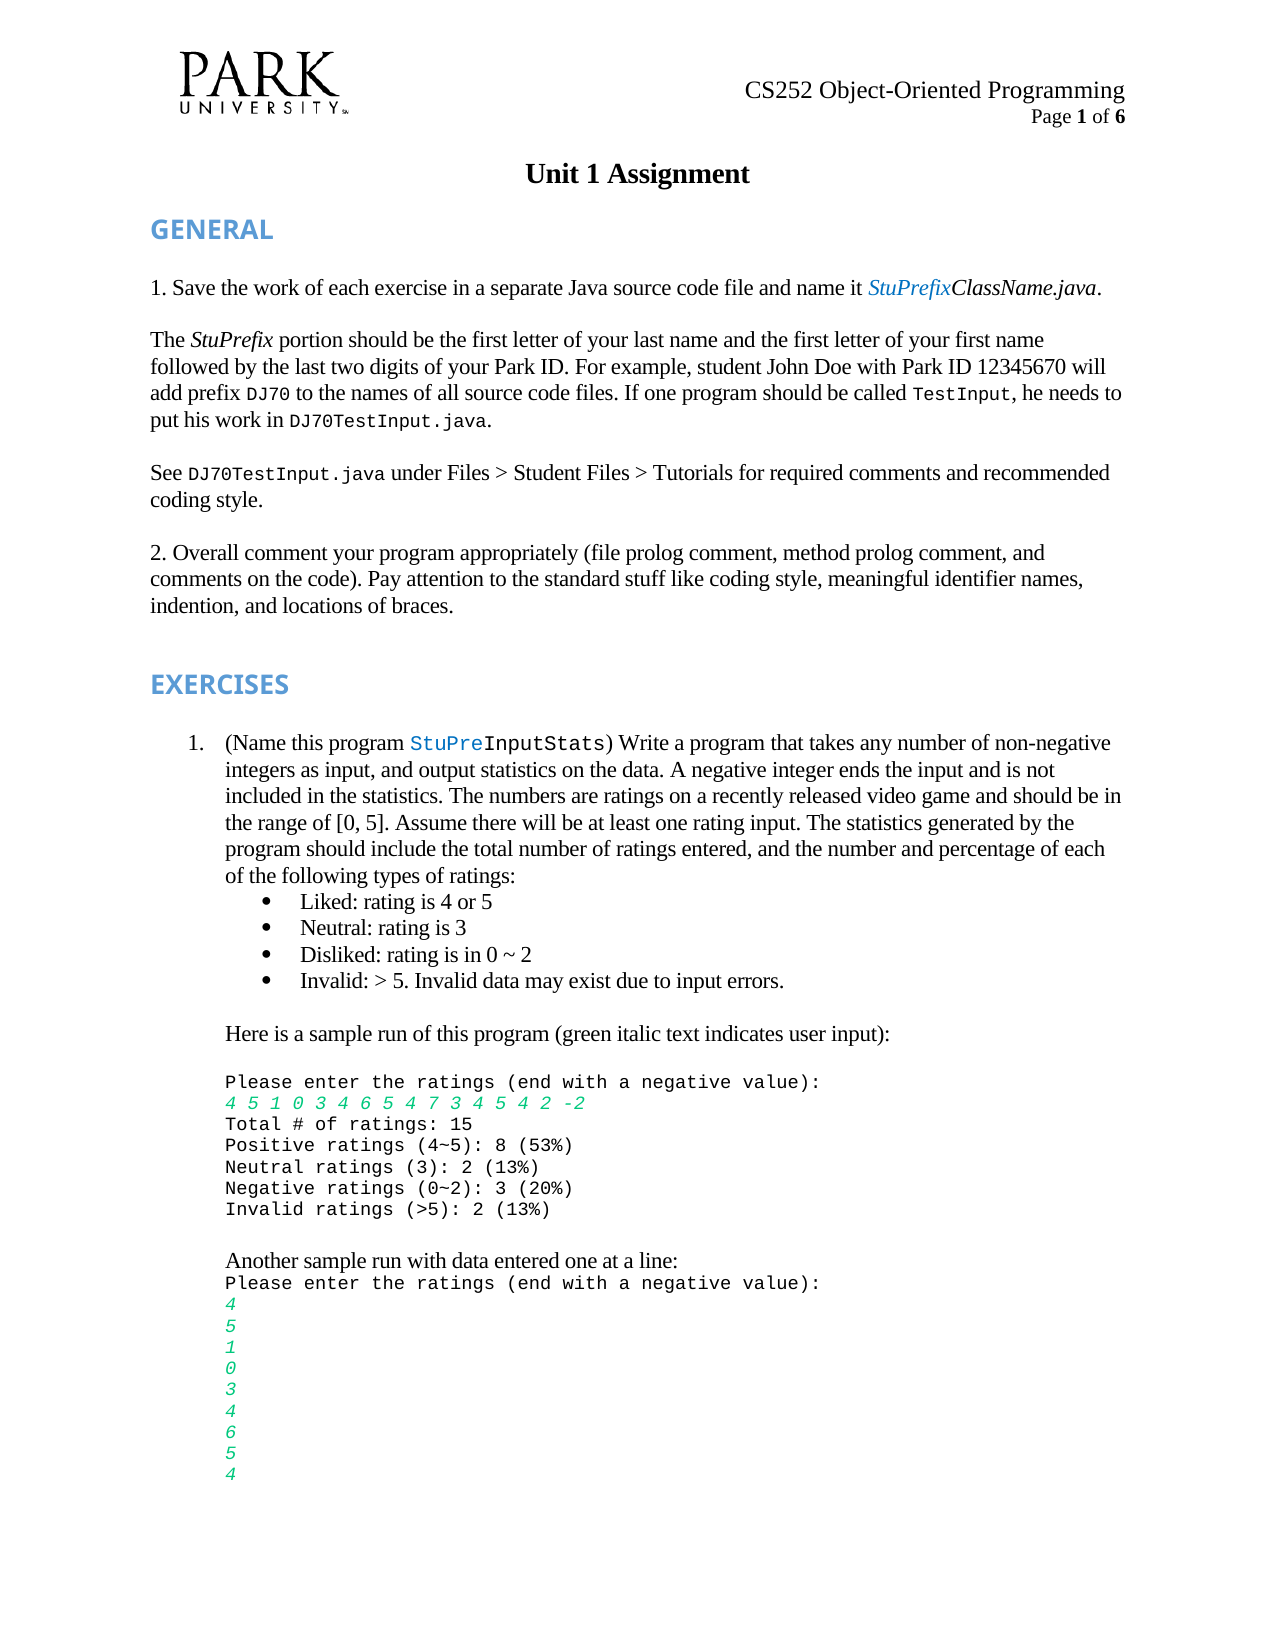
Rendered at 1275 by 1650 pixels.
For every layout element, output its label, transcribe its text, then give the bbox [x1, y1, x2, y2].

text 0 [225, 1359, 1125, 1380]
list Neutral: rating is 3 [262, 914, 1125, 941]
text 1 [225, 1338, 1125, 1359]
list (Name this program StuPreInputStats) Write a program that takes any number of non-negative integers as input, and output statistics on the data. A negative integer ends the input and is not included in the statistics. The numbers are ratings on a recently released video game and should be in the range of [0, 5]. Assume there will be at least one rating input. The statistics generated by the program should include the total number of ratings entered, and the number and percentage of each of the following types of ratings: [187, 729, 1125, 888]
subtitle Unit 1 Assignment [150, 156, 1125, 190]
subtitle GENERAL [150, 211, 1125, 247]
text 1. Save the work of each exercise in a separate Java source code file and name it StuPrefixClassName.java. [150, 274, 1125, 300]
text 4 5 1 0 3 4 6 5 4 7 3 4 5 4 2 -2 [150, 1094, 1125, 1115]
text Please enter the ratings (end with a negative value): [150, 1072, 1125, 1094]
picture [179, 51, 349, 114]
list Invalid: > 5. Invalid data may exist due to input errors. [262, 967, 1125, 993]
text See DJ70TestInput.java under Files > Student Files > Tutorials for required comments and recommended coding style. [150, 459, 1125, 513]
text 4 [225, 1295, 1125, 1316]
text 5 [225, 1444, 1125, 1465]
text 3 [225, 1380, 1125, 1401]
text 5 [225, 1316, 1125, 1338]
text The StuPrefix portion should be the first letter of your last name and the first letter of your first name followed by the last two digits of your Park ID. For example, student John Doe with Park ID 12345670 will add prefix DJ70 to the names of all source code files. If one program should be called TestInput, he needs to put his work in DJ70TestInput.java. [150, 326, 1125, 433]
text 6 [225, 1423, 1125, 1444]
text Please enter the ratings (end with a negative value): [225, 1274, 1125, 1295]
subtitle EXERCISES [150, 665, 1125, 702]
text Another sample run with data entered one at a line: [225, 1248, 1125, 1274]
text Neutral ratings (3): 2 (13%) [150, 1157, 1125, 1179]
text Invalid ratings (>5): 2 (13%) [225, 1200, 1125, 1221]
text Here is a sample run of this program (green italic text indicates user input): [225, 1020, 1125, 1046]
text Positive ratings (4~5): 8 (53%) [150, 1136, 1125, 1157]
text 4 [225, 1465, 1125, 1486]
text 4 [225, 1401, 1125, 1423]
text Total # of ratings: 15 [150, 1115, 1125, 1136]
text Negative ratings (0~2): 3 (20%) [150, 1179, 1125, 1200]
text 2. Overall comment your program appropriately (file prolog comment, method prolog comment, and comments on the code). Pay attention to the standard stuff like coding style, meaningful identifier names, indention, and locations of braces. [150, 539, 1125, 618]
list Disliked: rating is in 0 ~ 2 [262, 941, 1125, 967]
list Liked: rating is 4 or 5 [262, 888, 1125, 914]
